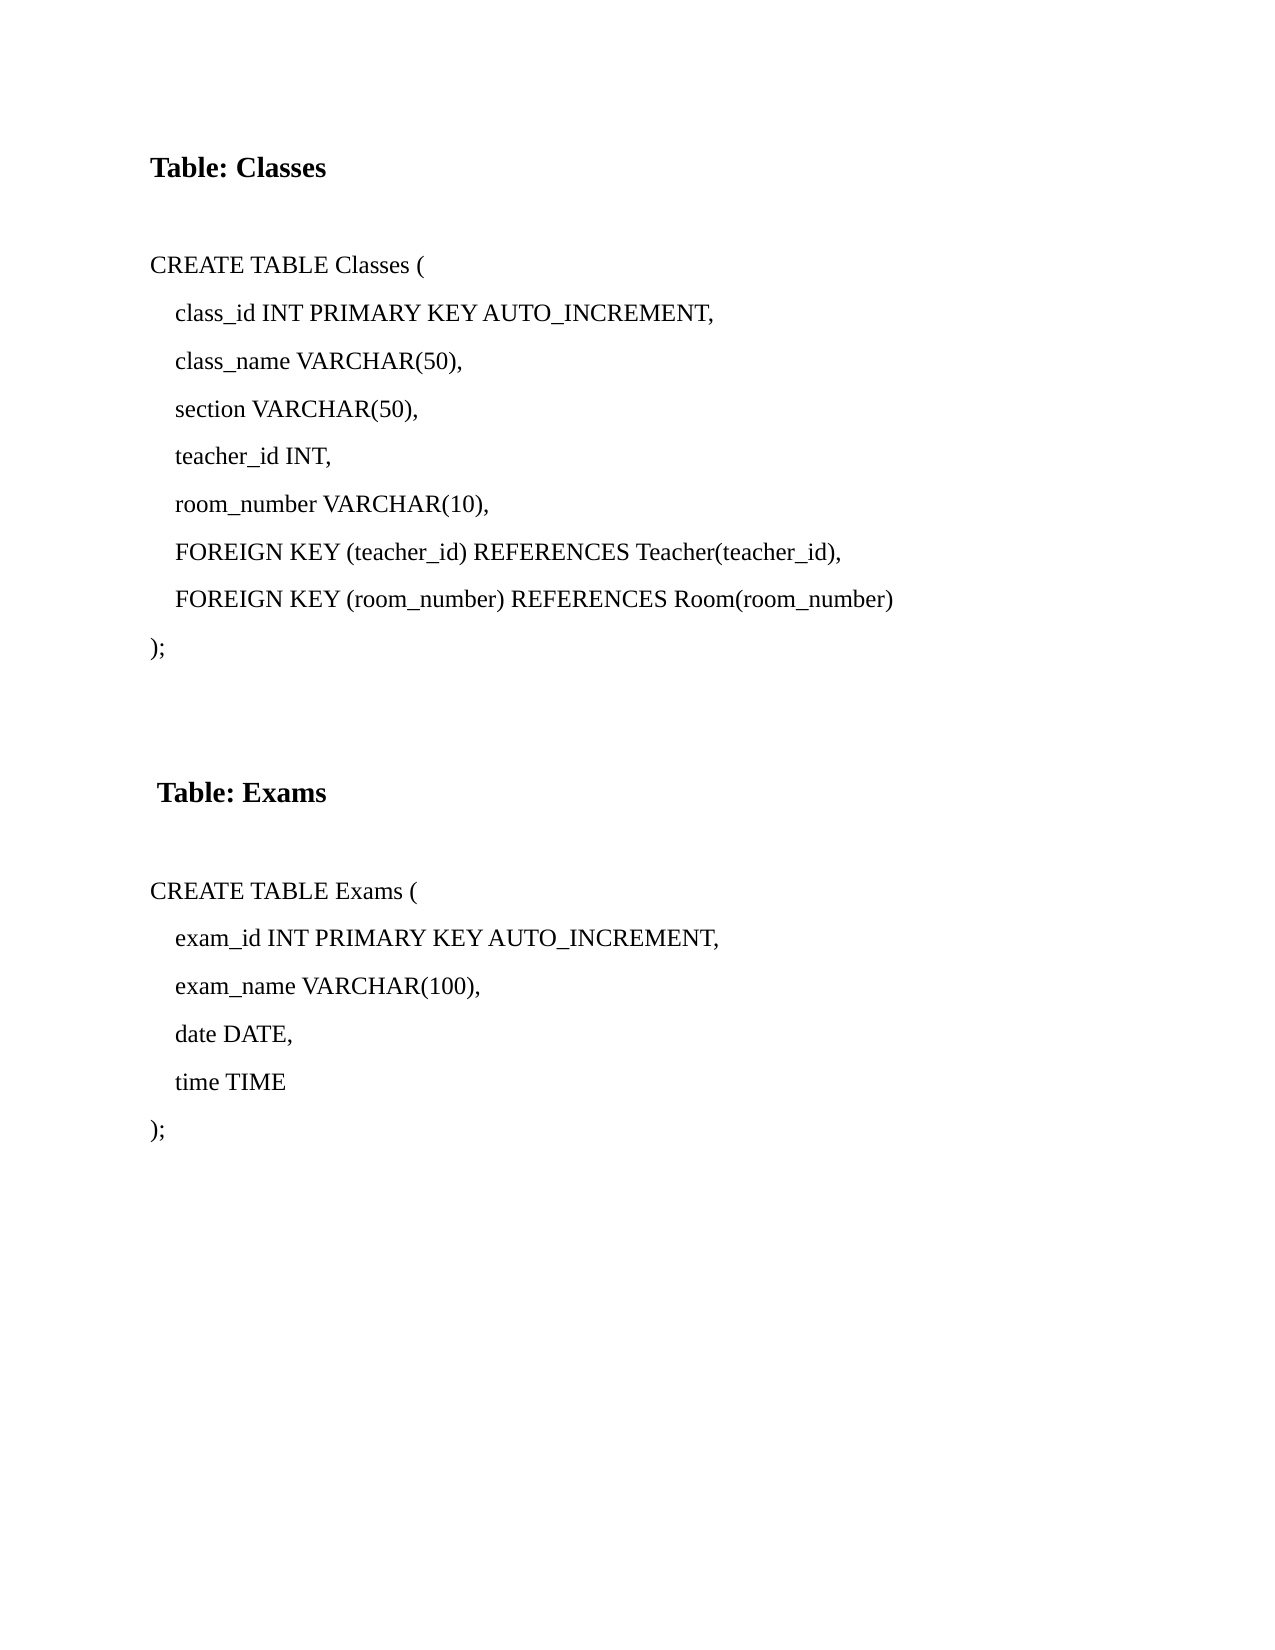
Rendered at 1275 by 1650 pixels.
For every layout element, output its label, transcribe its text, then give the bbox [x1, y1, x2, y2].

text Table: Classes [150, 150, 1125, 183]
text exam_id INT PRIMARY KEY AUTO_INCREMENT, [150, 923, 1125, 952]
text Table: Exams [150, 775, 1125, 809]
text teacher_id INT, [150, 441, 1125, 470]
text date DATE, [150, 1019, 1125, 1048]
text FOREIGN KEY (teacher_id) REFERENCES Teacher(teacher_id), [150, 537, 1125, 566]
text exam_name VARCHAR(100), [150, 971, 1125, 1000]
text CREATE TABLE Classes ( [150, 251, 1125, 279]
text section VARCHAR(50), [150, 394, 1125, 422]
text room_number VARCHAR(10), [150, 489, 1125, 518]
text ); [150, 632, 1125, 661]
text FOREIGN KEY (room_number) REFERENCES Room(room_number) [150, 584, 1125, 613]
text class_id INT PRIMARY KEY AUTO_INCREMENT, [150, 298, 1125, 327]
text CREATE TABLE Exams ( [150, 876, 1125, 904]
text ); [150, 1114, 1125, 1143]
text time TIME [150, 1067, 1125, 1095]
text class_name VARCHAR(50), [150, 346, 1125, 375]
